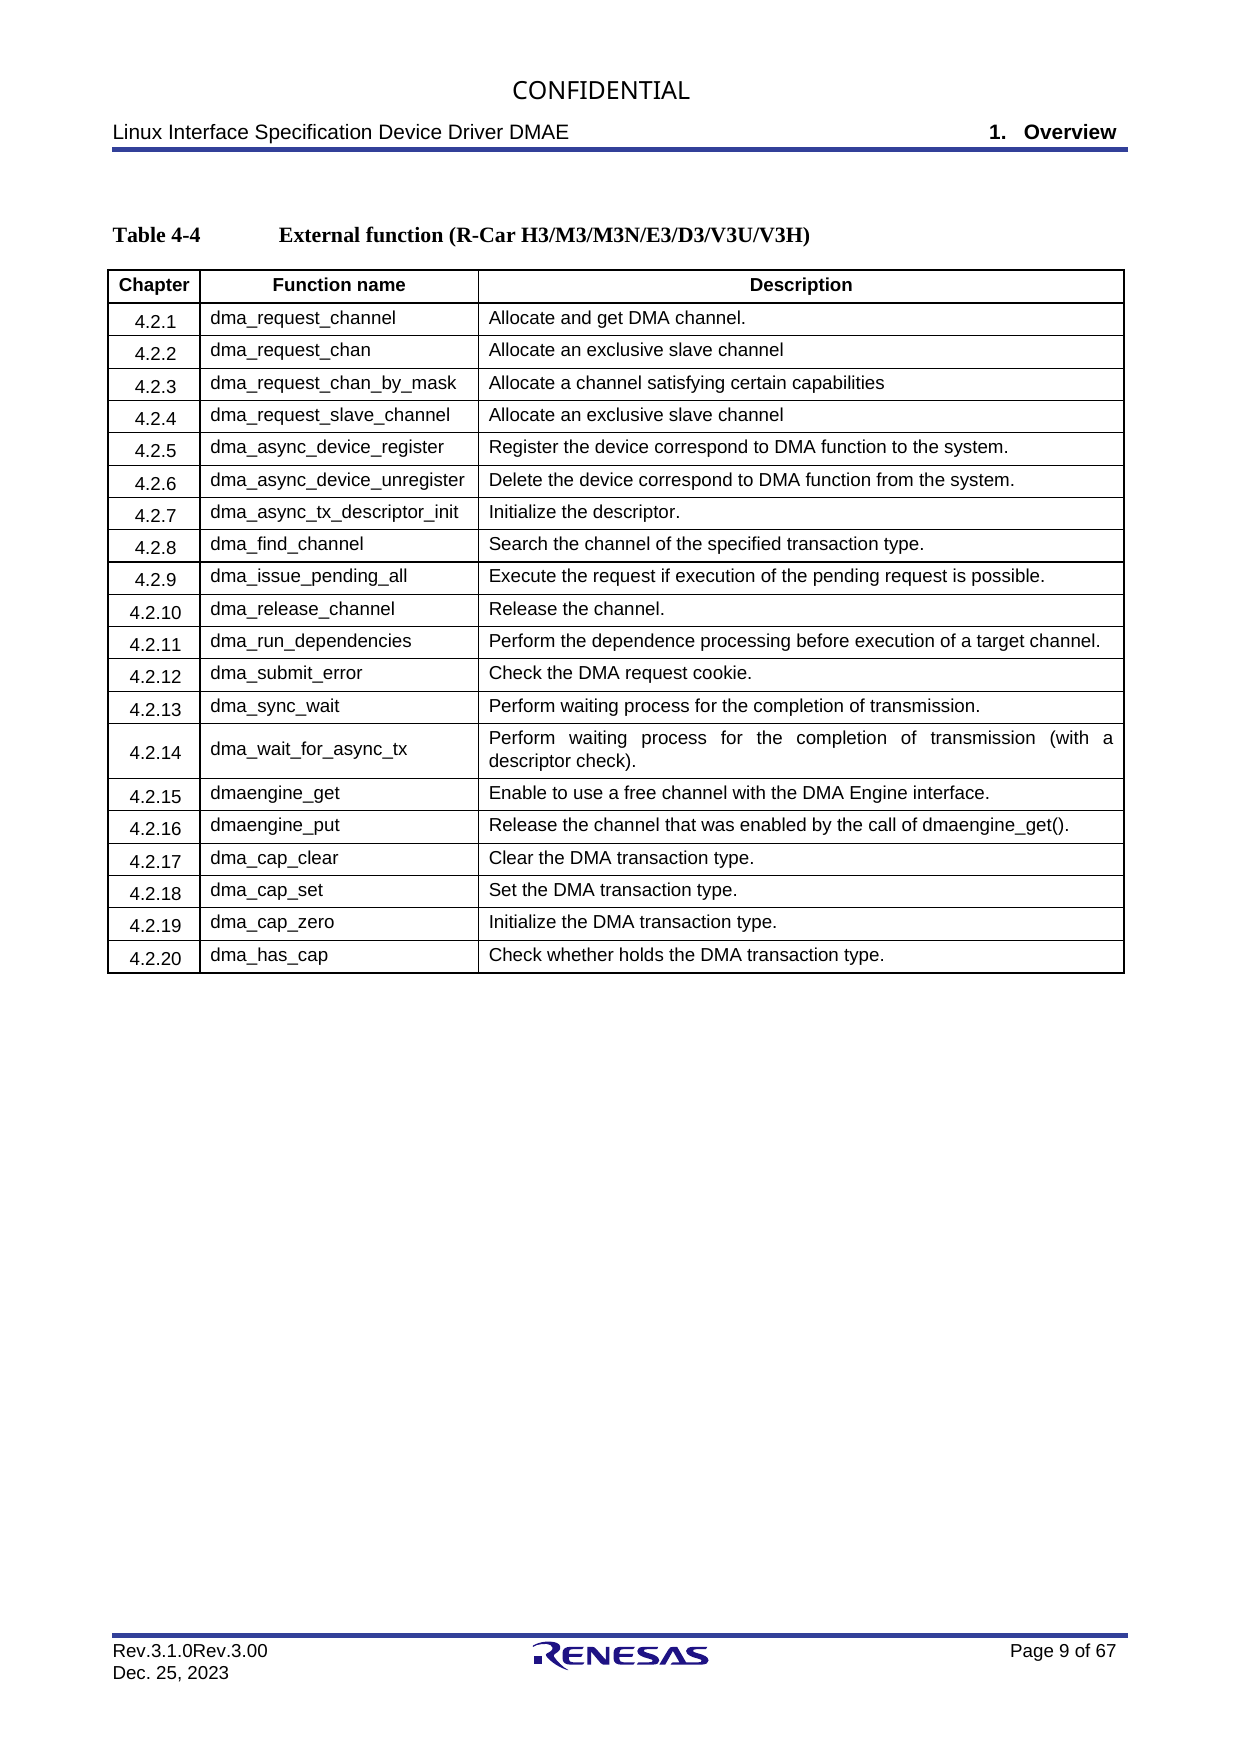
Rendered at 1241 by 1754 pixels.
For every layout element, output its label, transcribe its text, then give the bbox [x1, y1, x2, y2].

table_cell Check whether holds the DMA transaction type. [479, 941, 1123, 972]
table_cell dma_cap_zero [201, 908, 478, 939]
table_cell 4.2.18 [109, 876, 199, 907]
table_cell 4.2.19 [109, 908, 199, 939]
table_cell 4.2.8 [109, 530, 199, 561]
table_cell Release the channel that was enabled by the call of dmaengine_get(). [479, 811, 1123, 843]
table_cell dmaengine_put [201, 811, 478, 843]
table_cell 4.2.16 [109, 811, 199, 843]
table_header Chapter [109, 271, 199, 302]
table_cell dma_async_tx_descriptor_init [201, 498, 478, 529]
table_cell dma_request_slave_channel [201, 401, 478, 432]
table_cell Allocate an exclusive slave channel [479, 401, 1123, 432]
table_cell dma_sync_wait [201, 692, 478, 723]
table_cell dmaengine_get [201, 779, 478, 810]
table_cell dma_run_dependencies [201, 627, 478, 658]
table_header Function name [201, 271, 478, 302]
table_cell 4.2.3 [109, 369, 199, 400]
table_cell dma_submit_error [201, 659, 478, 691]
table_cell 4.2.20 [109, 941, 199, 972]
table_cell Perform the dependence processing before execution of a target channel. [479, 627, 1123, 658]
table_cell Set the DMA transaction type. [479, 876, 1123, 907]
table_cell dma_async_device_register [201, 433, 478, 464]
table_cell Initialize the descriptor. [479, 498, 1123, 529]
table_cell 4.2.5 [109, 433, 199, 464]
table_cell dma_async_device_unregister [201, 466, 478, 497]
table_cell 4.2.17 [109, 844, 199, 875]
table_cell 4.2.1 [109, 304, 199, 335]
table_cell dma_cap_clear [201, 844, 478, 875]
table_cell Check the DMA request cookie. [479, 659, 1123, 691]
table_cell Release the channel. [479, 595, 1123, 626]
table_cell dma_find_channel [201, 530, 478, 561]
table_cell 4.2.4 [109, 401, 199, 432]
table_cell Perform waiting process for the completion of transmission. [479, 692, 1123, 723]
table_cell 4.2.11 [109, 627, 199, 658]
table_cell Execute the request if execution of the pending request is possible. [479, 563, 1123, 594]
table_cell Clear the DMA transaction type. [479, 844, 1123, 875]
table_cell Allocate a channel satisfying certain capabilities [479, 369, 1123, 400]
table_cell 4.2.6 [109, 466, 199, 497]
table_cell Allocate and get DMA channel. [479, 304, 1123, 335]
table_cell Perform waiting process for the completion of transmission (with a descriptor check). [479, 724, 1123, 778]
table_cell Search the channel of the specified transaction type. [479, 530, 1123, 561]
table_cell Enable to use a free channel with the DMA Engine interface. [479, 779, 1123, 810]
table_cell Delete the device correspond to DMA function from the system. [479, 466, 1123, 497]
table_cell dma_request_chan_by_mask [201, 369, 478, 400]
table_cell dma_request_channel [201, 304, 478, 335]
table_cell 4.2.14 [109, 724, 199, 778]
table_cell 4.2.13 [109, 692, 199, 723]
table_cell 4.2.15 [109, 779, 199, 810]
table_cell 4.2.10 [109, 595, 199, 626]
table_cell Register the device correspond to DMA function to the system. [479, 433, 1123, 464]
table_cell Allocate an exclusive slave channel [479, 336, 1123, 368]
table_cell 4.2.9 [109, 563, 199, 594]
table_cell dma_release_channel [201, 595, 478, 626]
table_cell Initialize the DMA transaction type. [479, 908, 1123, 939]
table_cell dma_wait_for_async_tx [201, 724, 478, 778]
table_cell dma_has_cap [201, 941, 478, 972]
table_cell 4.2.2 [109, 336, 199, 368]
table_cell dma_request_chan [201, 336, 478, 368]
table_cell dma_cap_set [201, 876, 478, 907]
table_cell 4.2.7 [109, 498, 199, 529]
table_header Description [479, 271, 1123, 302]
table_cell 4.2.12 [109, 659, 199, 691]
table_cell dma_issue_pending_all [201, 563, 478, 594]
